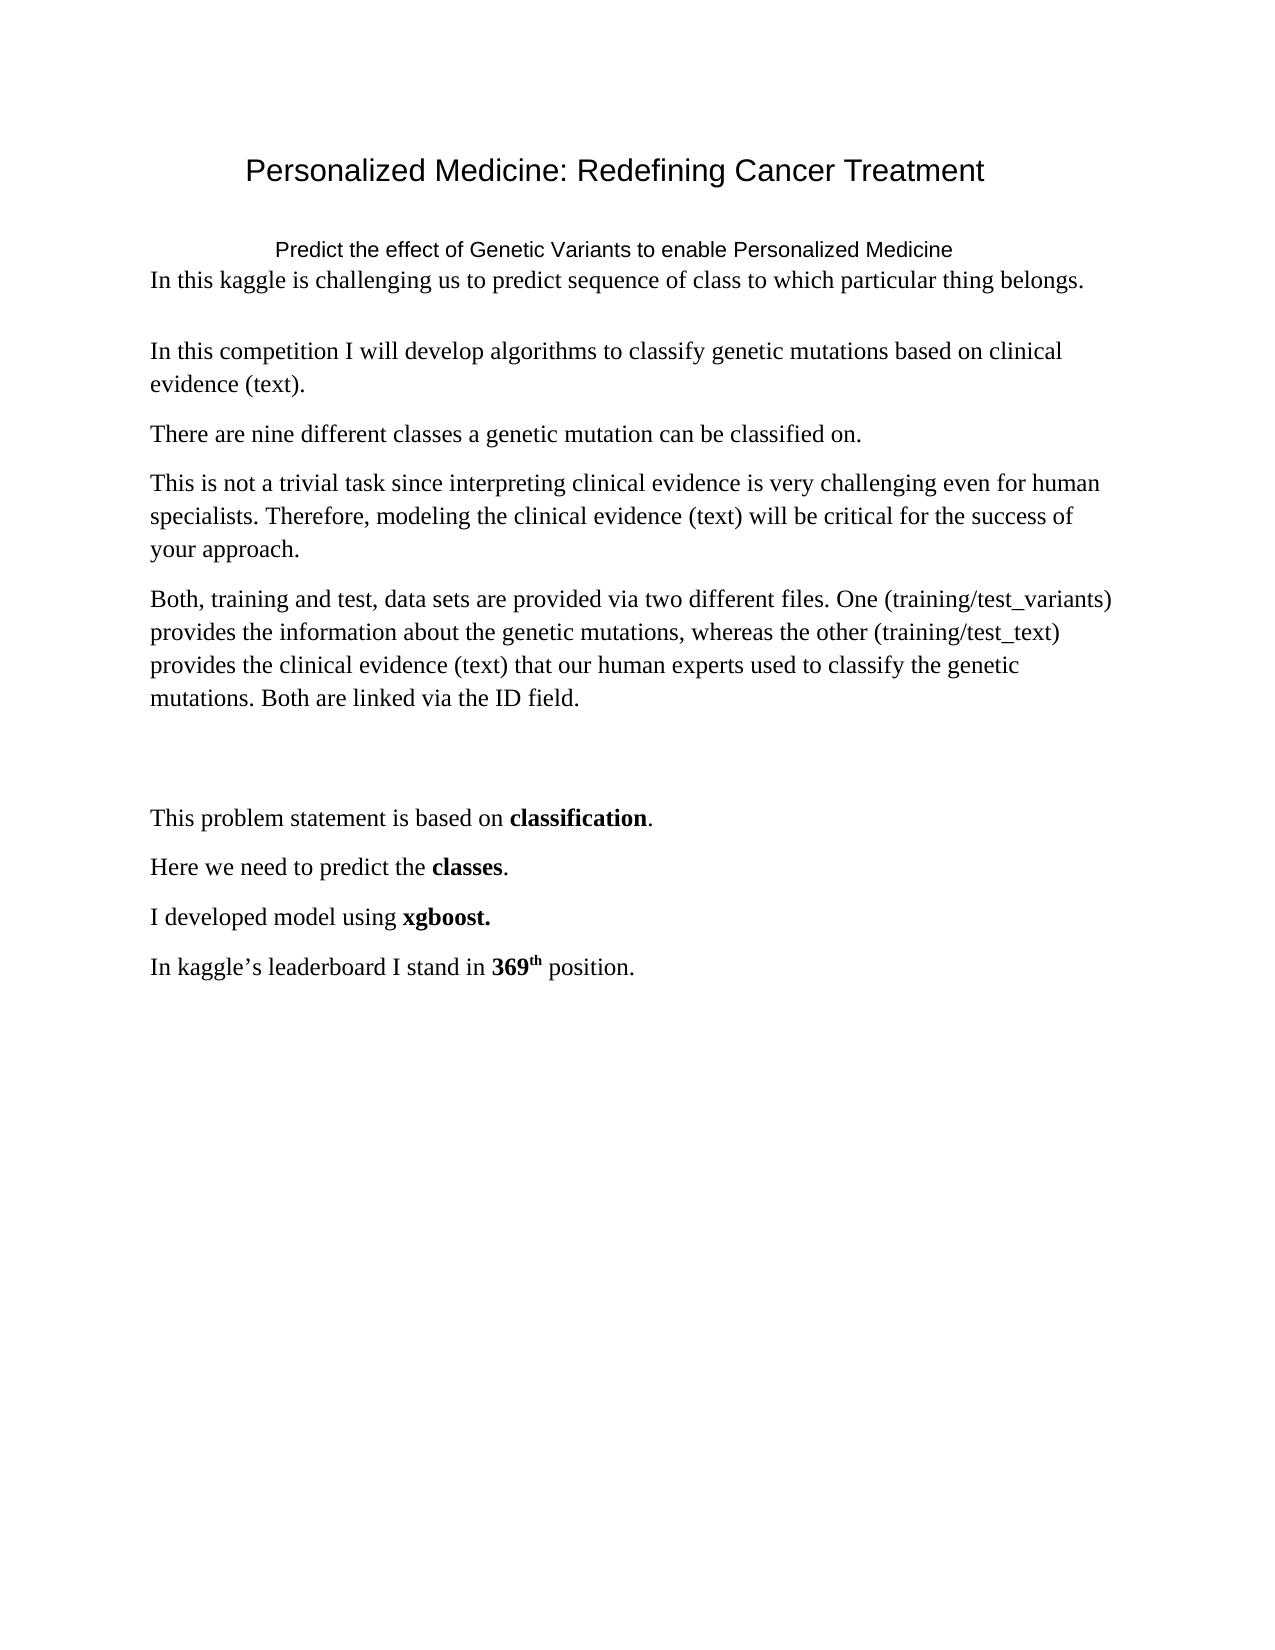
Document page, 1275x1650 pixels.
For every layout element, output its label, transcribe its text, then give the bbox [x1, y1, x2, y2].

text This is not a trivial task since interpreting clinical evidence is very challenging even for human specialists. Therefore, modeling the clinical evidence (text) will be critical for the success of your approach. [150, 468, 1125, 563]
text Both, training and test, data sets are provided via two different files. One (training/test_variants) provides the information about the genetic mutations, whereas the other (training/test_text) provides the clinical evidence (text) that our human experts used to classify the genetic mutations. Both are linked via the ID field. [150, 584, 1125, 711]
text In this competition I will develop algorithms to classify genetic mutations based on clinical evidence (text). [150, 336, 1125, 398]
text In kaggle’s leaderboard I stand in 369th position. [150, 952, 1125, 981]
text Personalized Medicine: Redefining Cancer Treatment [150, 150, 1125, 187]
subtitle In this kaggle is challenging us to predict sequence of class to which particular thing belongs. [150, 266, 1125, 294]
text There are nine different classes a genetic mutation can be classified on. [150, 419, 1125, 447]
text Here we need to predict the classes. [150, 852, 1125, 881]
text I developed model using xgboost. [150, 902, 1125, 931]
text This problem statement is based on classification. [150, 803, 1125, 831]
subtitle Predict the effect of Genetic Variants to enable Personalized Medicine [150, 225, 1125, 262]
